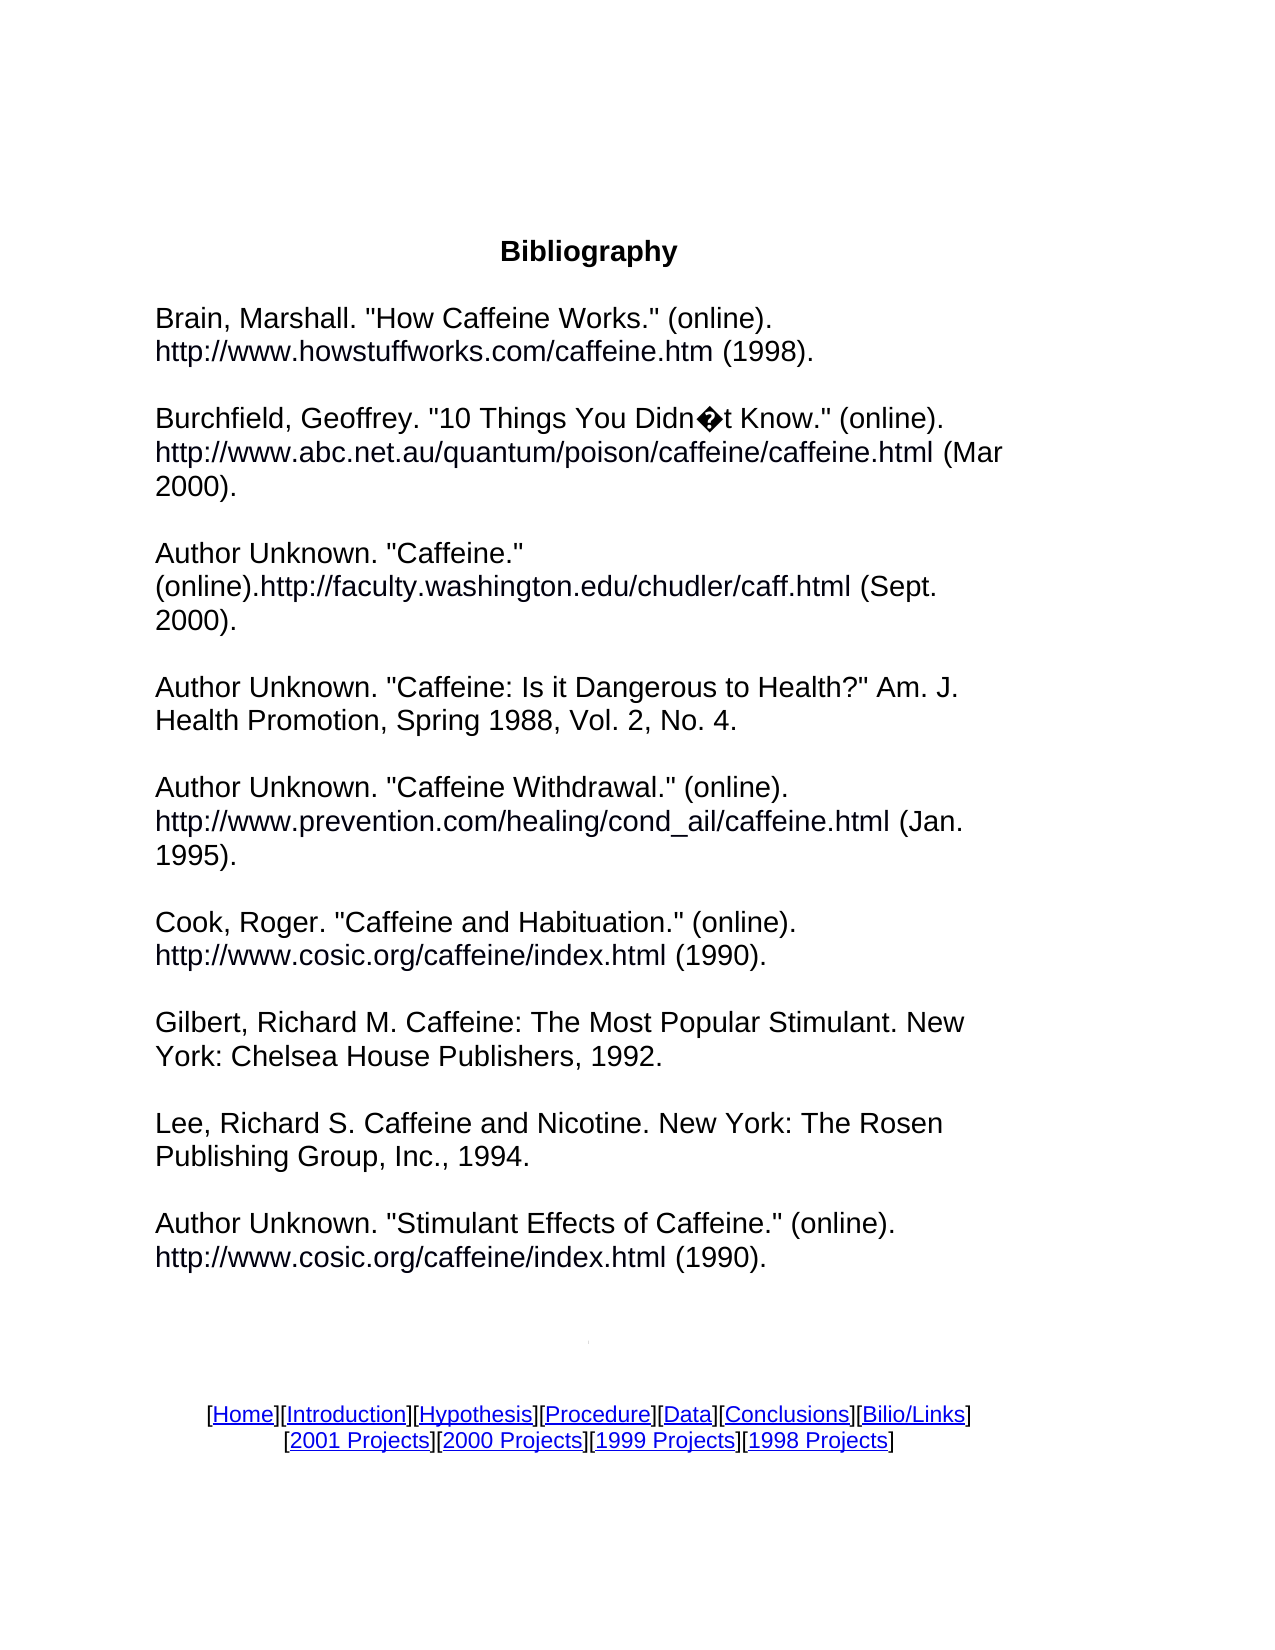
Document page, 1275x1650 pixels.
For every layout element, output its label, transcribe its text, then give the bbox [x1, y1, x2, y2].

table_header Bibliography Brain, Marshall. "How Caffeine Works." (online). http://www.howstuffworks.com/caffeine.htm (1998). Burchfield, Geoffrey. "10 Things You Didn�t Know." (online). http://www.abc.net.au/quantum/poison/caffeine/caffeine.html (Mar 2000). Author Unknown. "Caffeine." (online).http://faculty.washington.edu/chudler/caff.html (Sept. 2000). Author Unknown. "Caffeine: Is it Dangerous to Health?" Am. J. Health Promotion, Spring 1988, Vol. 2, No. 4. Author Unknown. "Caffeine Withdrawal." (online). http://www.prevention.com/healing/cond_ail/caffeine.html (Jan. 1995). Cook, Roger. "Caffeine and Habituation." (online). http://www.cosic.org/caffeine/index.html (1990). Gilbert, Richard M. Caffeine: The Most Popular Stimulant. New York: Chelsea House Publishers, 1992. Lee, Richard S. Caffeine and Nicotine. New York: The Rosen Publishing Group, Inc., 1994. Author Unknown. "Stimulant Effects of Caffeine." (online). http://www.cosic.org/caffeine/index.html (1990). [Home][Introduction][Hypothesis][Procedure][Data][Conclusions][Bilio/Links] [2001 Projects][2000 Projects][1999 Projects][1998 Projects] [150, 176, 1027, 1458]
